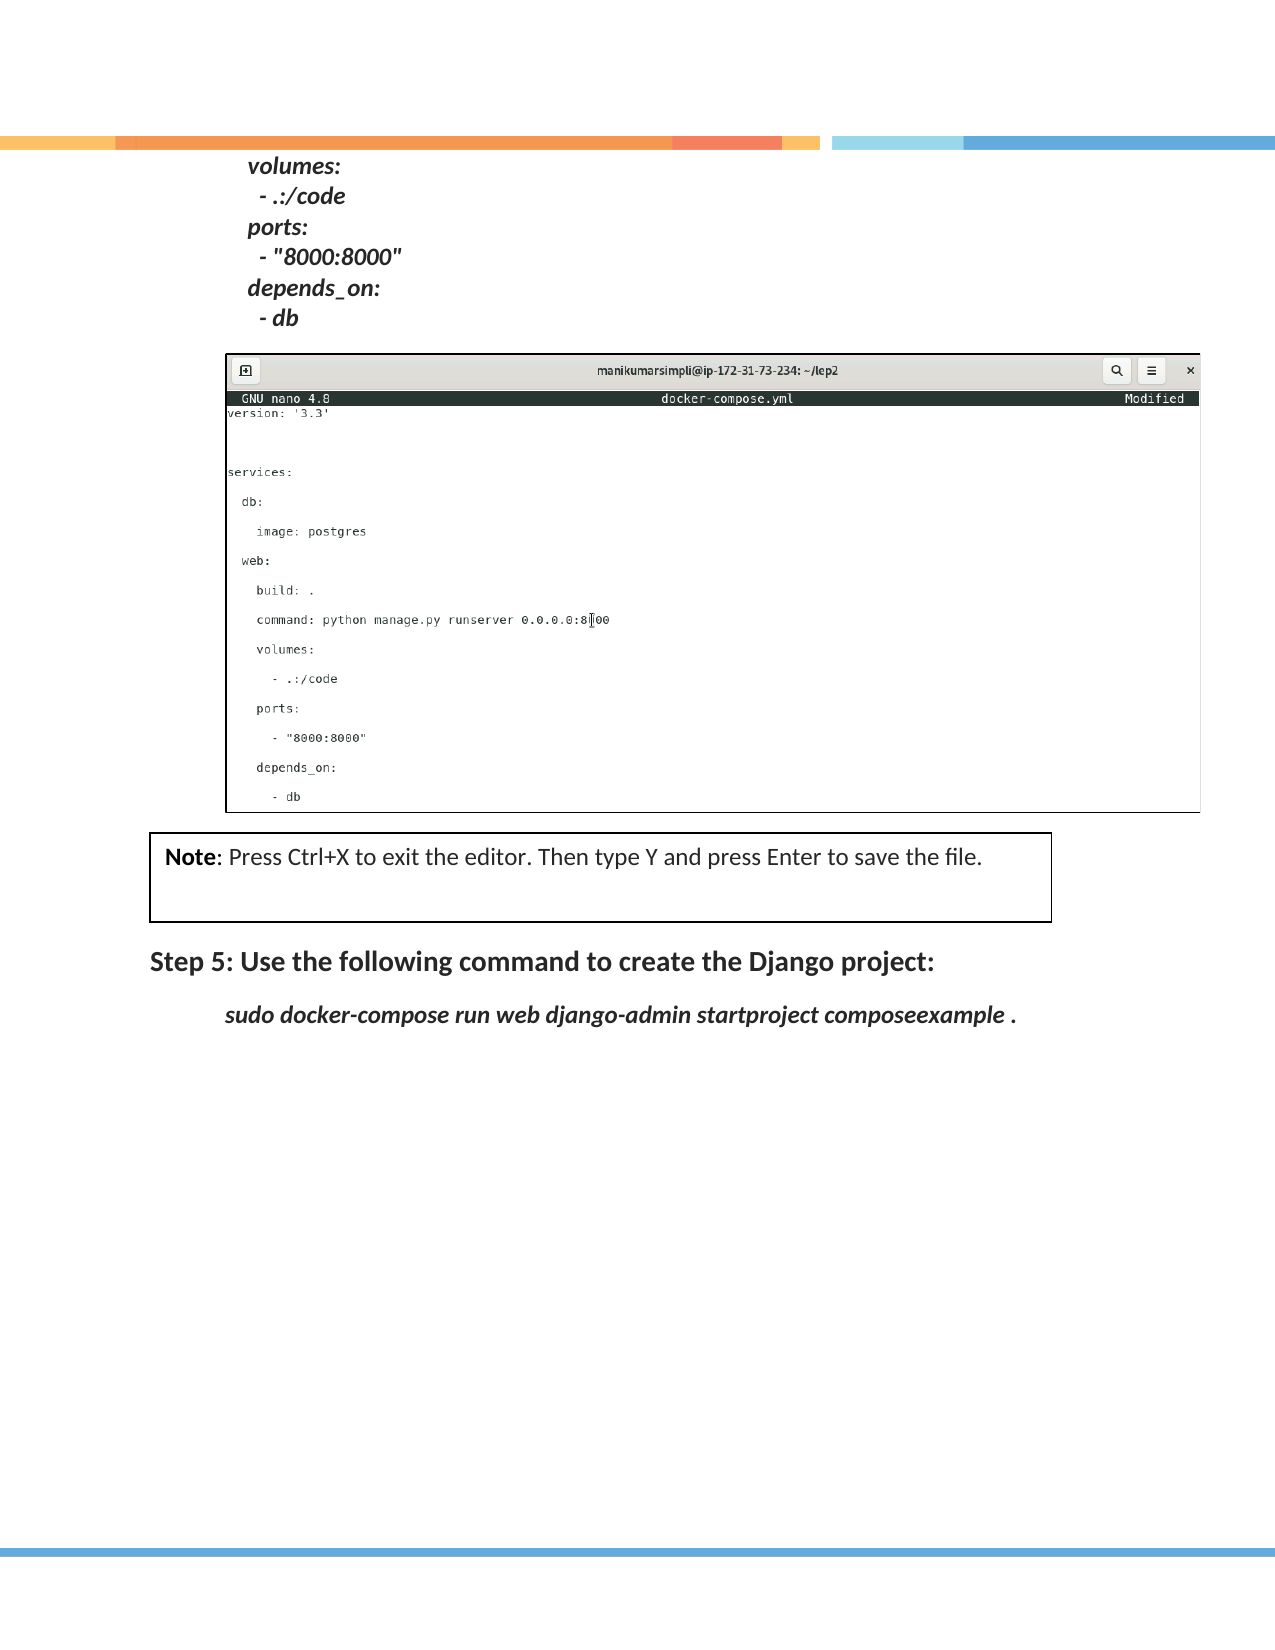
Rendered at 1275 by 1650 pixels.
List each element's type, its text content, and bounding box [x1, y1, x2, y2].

picture [0, 1548, 1275, 1557]
picture [0, 136, 1275, 150]
text - "8000:8000" [225, 242, 1125, 272]
picture [225, 353, 1200, 813]
text volumes: [225, 150, 1125, 181]
text depends_on: [225, 272, 1125, 303]
text - .:/code [225, 181, 1125, 211]
text ports: [225, 211, 1125, 242]
text Step 5: Use the following command to create the Django project: [150, 943, 1125, 979]
text - db [225, 303, 1125, 333]
text sudo docker-compose run web django-admin startproject composeexample . [225, 999, 1125, 1030]
